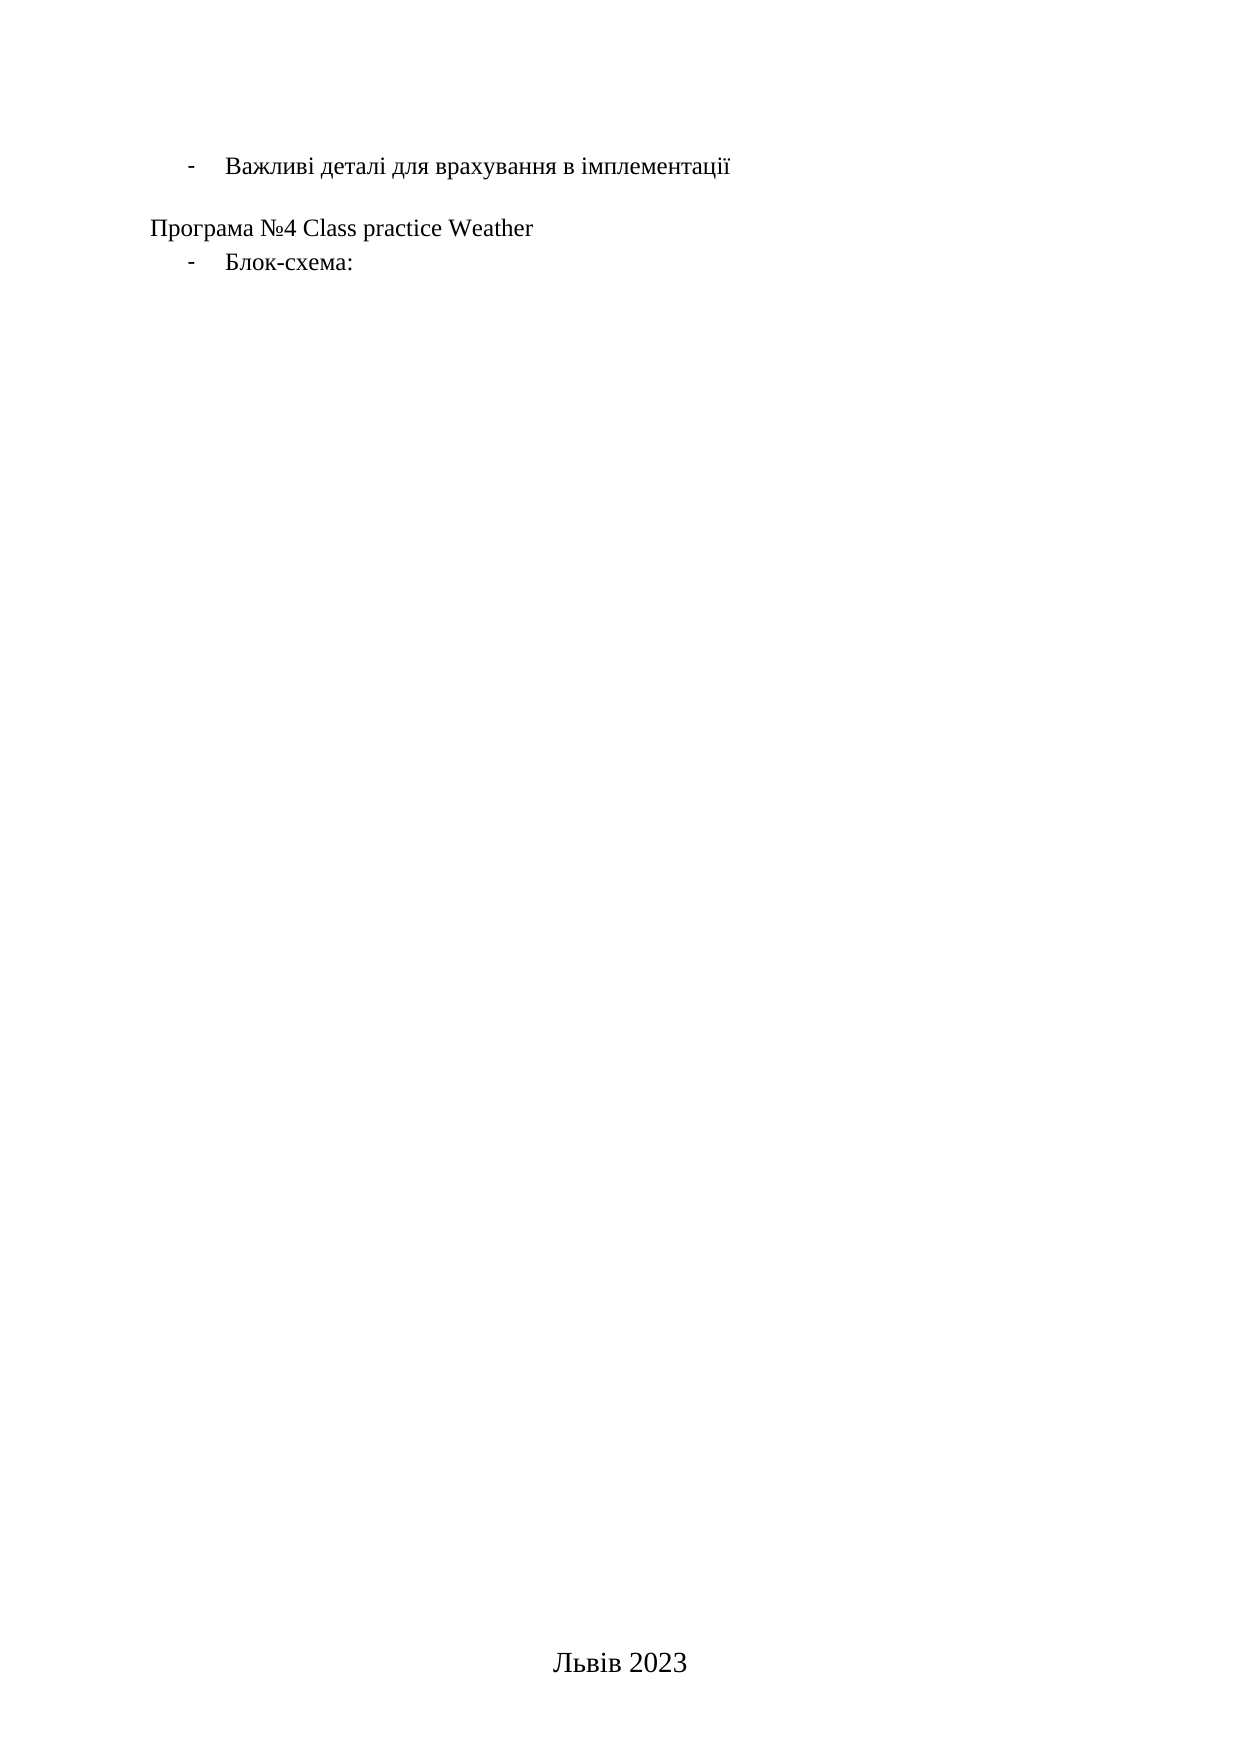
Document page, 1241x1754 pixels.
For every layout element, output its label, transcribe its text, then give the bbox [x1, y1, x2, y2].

list Важливі деталі для врахування в імплементації [187, 150, 1090, 181]
list Блок-схема: [187, 247, 1090, 277]
text Програма №4 Class practice Weather [150, 213, 1090, 242]
